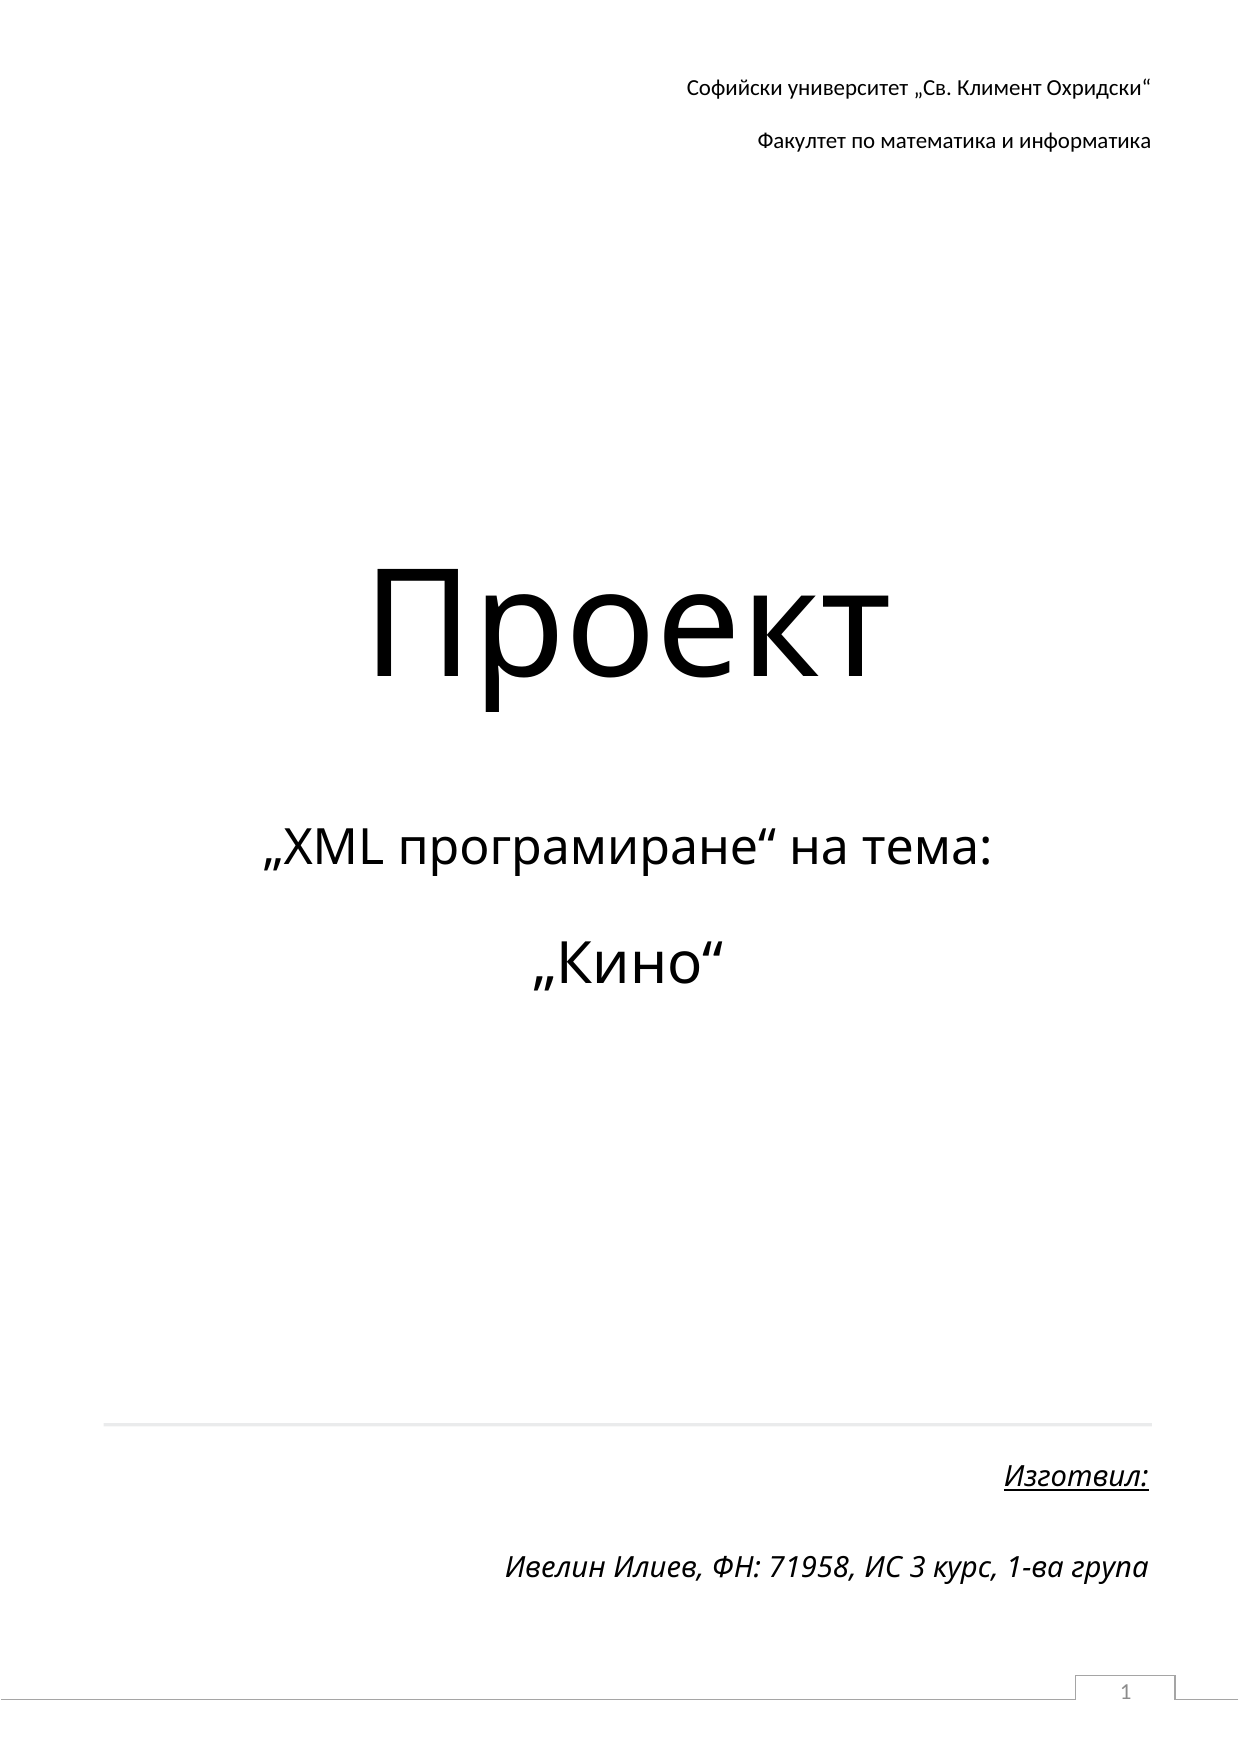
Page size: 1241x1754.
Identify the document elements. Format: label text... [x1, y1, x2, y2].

text „Кино“ [103, 921, 1152, 1001]
text Изготвил: [103, 1455, 1152, 1495]
text Проект [103, 516, 1152, 720]
text „XML програмиране“ на тема: [103, 811, 1152, 879]
text Ивелин Илиев, ФН: 71958, ИС 3 курс, 1-ва група [103, 1547, 1152, 1586]
